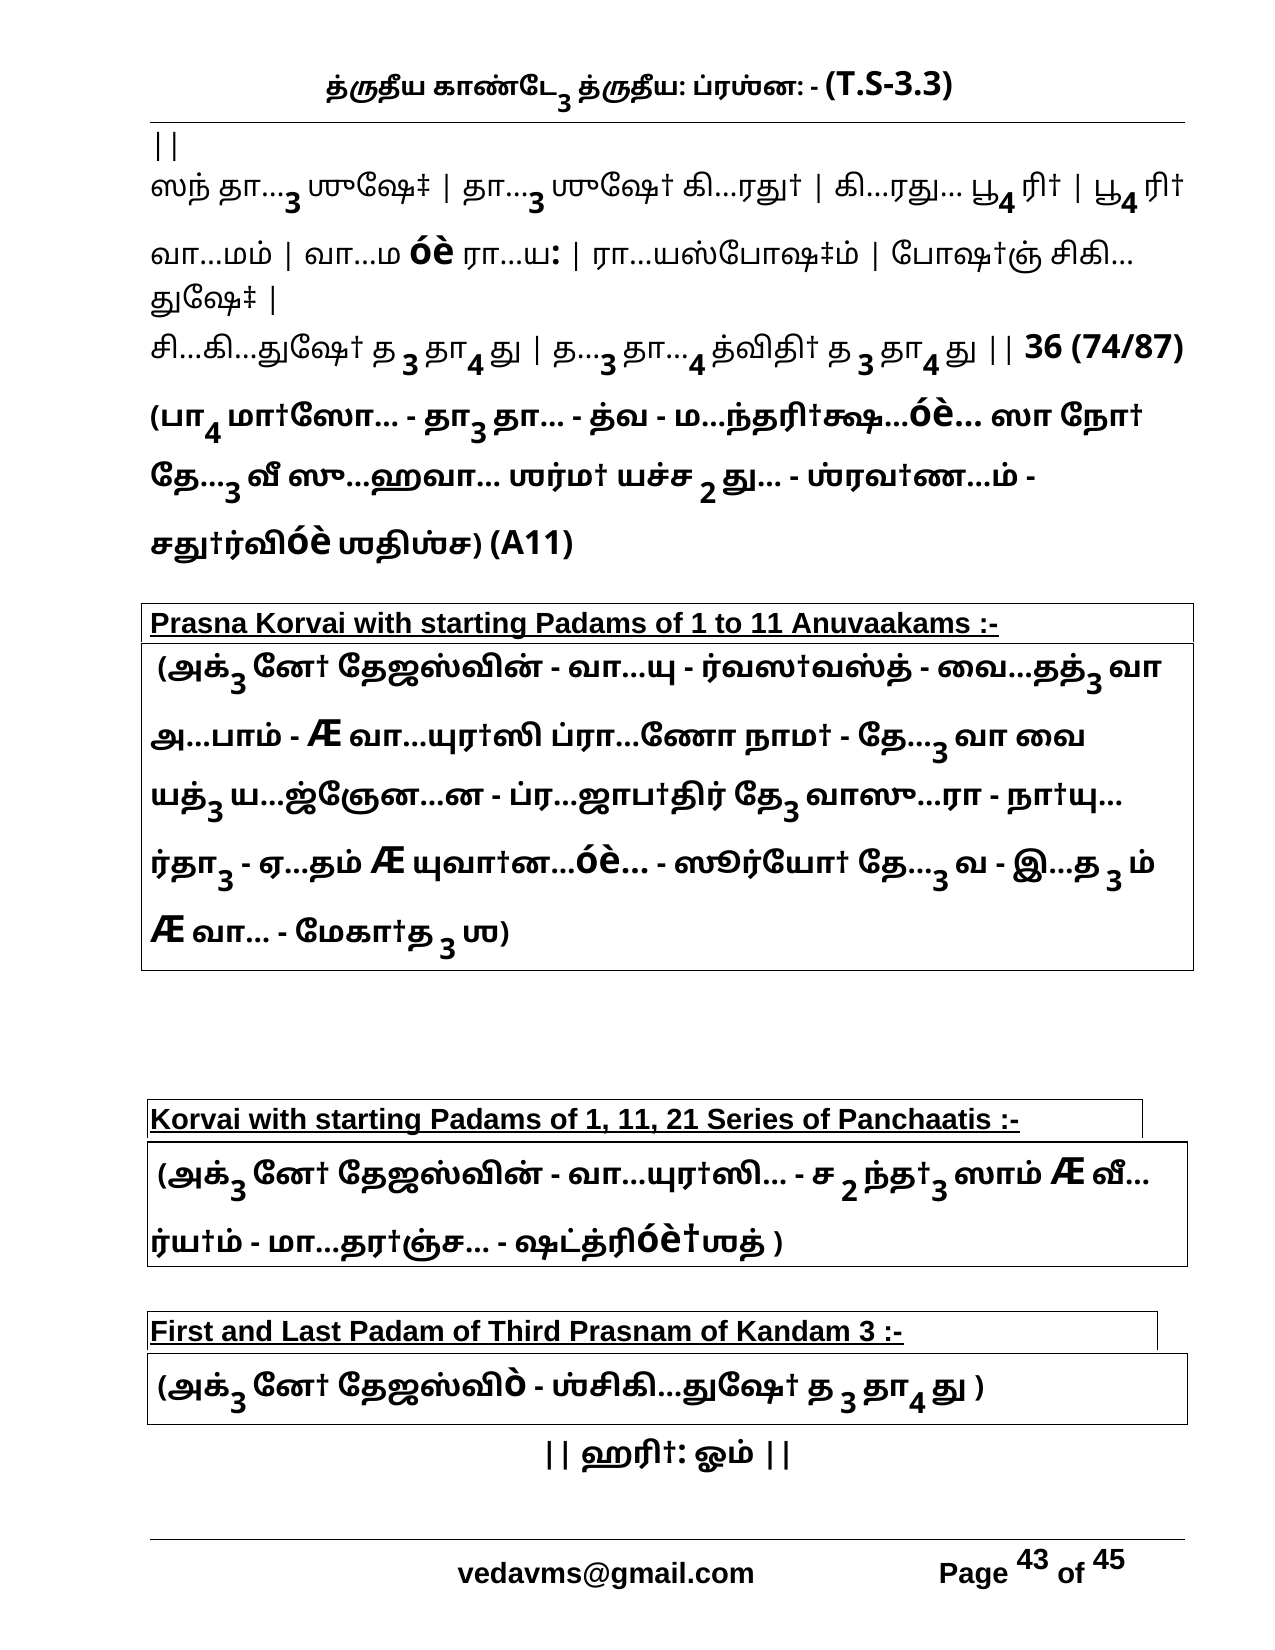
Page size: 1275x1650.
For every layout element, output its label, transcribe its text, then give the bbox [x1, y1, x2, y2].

text (அக்3னே† தேஜஸ்விò - ஶ்சிகி…துஷே† த3தா4து ) [148, 1354, 1187, 1424]
text (அக்3னே† தேஜஸ்வின் - வா…யுர†ஸி… - ச2ந்த†3ஸாம் Æவீ…ர்ய†ம் - மா…தர†ஞ்ச… - ஷட்த்ரிóè†ஶத் ) [148, 1143, 1187, 1266]
text (அக்3னே† தேஜஸ்வின் - வா…யு - ர்வஸ†வஸ்த் - வை…தத்3வா அ…பாம் - Æவா…யுர†ஸி ப்ரா…ணோ நாம† - தே…3வா வை யத்3ய…ஜ்ஞேன…ன - ப்ர…ஜாப†திர் தே3வாஸு…ரா - நா†யு…ர்தா3 - ஏ…தம் Æயுவா†ன…óè… - ஸூர்யோ† தே…3வ - இ…த3ம் Æவா… - மேகா†த3ஶ) [142, 644, 1193, 970]
text Korvai with starting Padams of 1, 11, 21 Series of Panchaatis :- [148, 1100, 1142, 1138]
text Prasna Korvai with starting Padams of 1 to 11 Anuvaakams :- [142, 604, 1193, 642]
text || ஹரி†: ஓம் || [150, 1428, 1185, 1474]
text First and Last Padam of Third Prasnam of Kandam 3 :- [148, 1312, 1157, 1350]
text (பா4மா†ஸோ… - தா3தா… - த்வ - ம…ந்தரி†க்ஷ…óè… ஸா நோ† தே…3வீ ஸு…ஹவா… ஶர்ம† யச்ச2து… - ஶ்ரவ†ண…ம் - சது†ர்விóèஶதிஶ்ச) (A11) [150, 387, 1185, 565]
